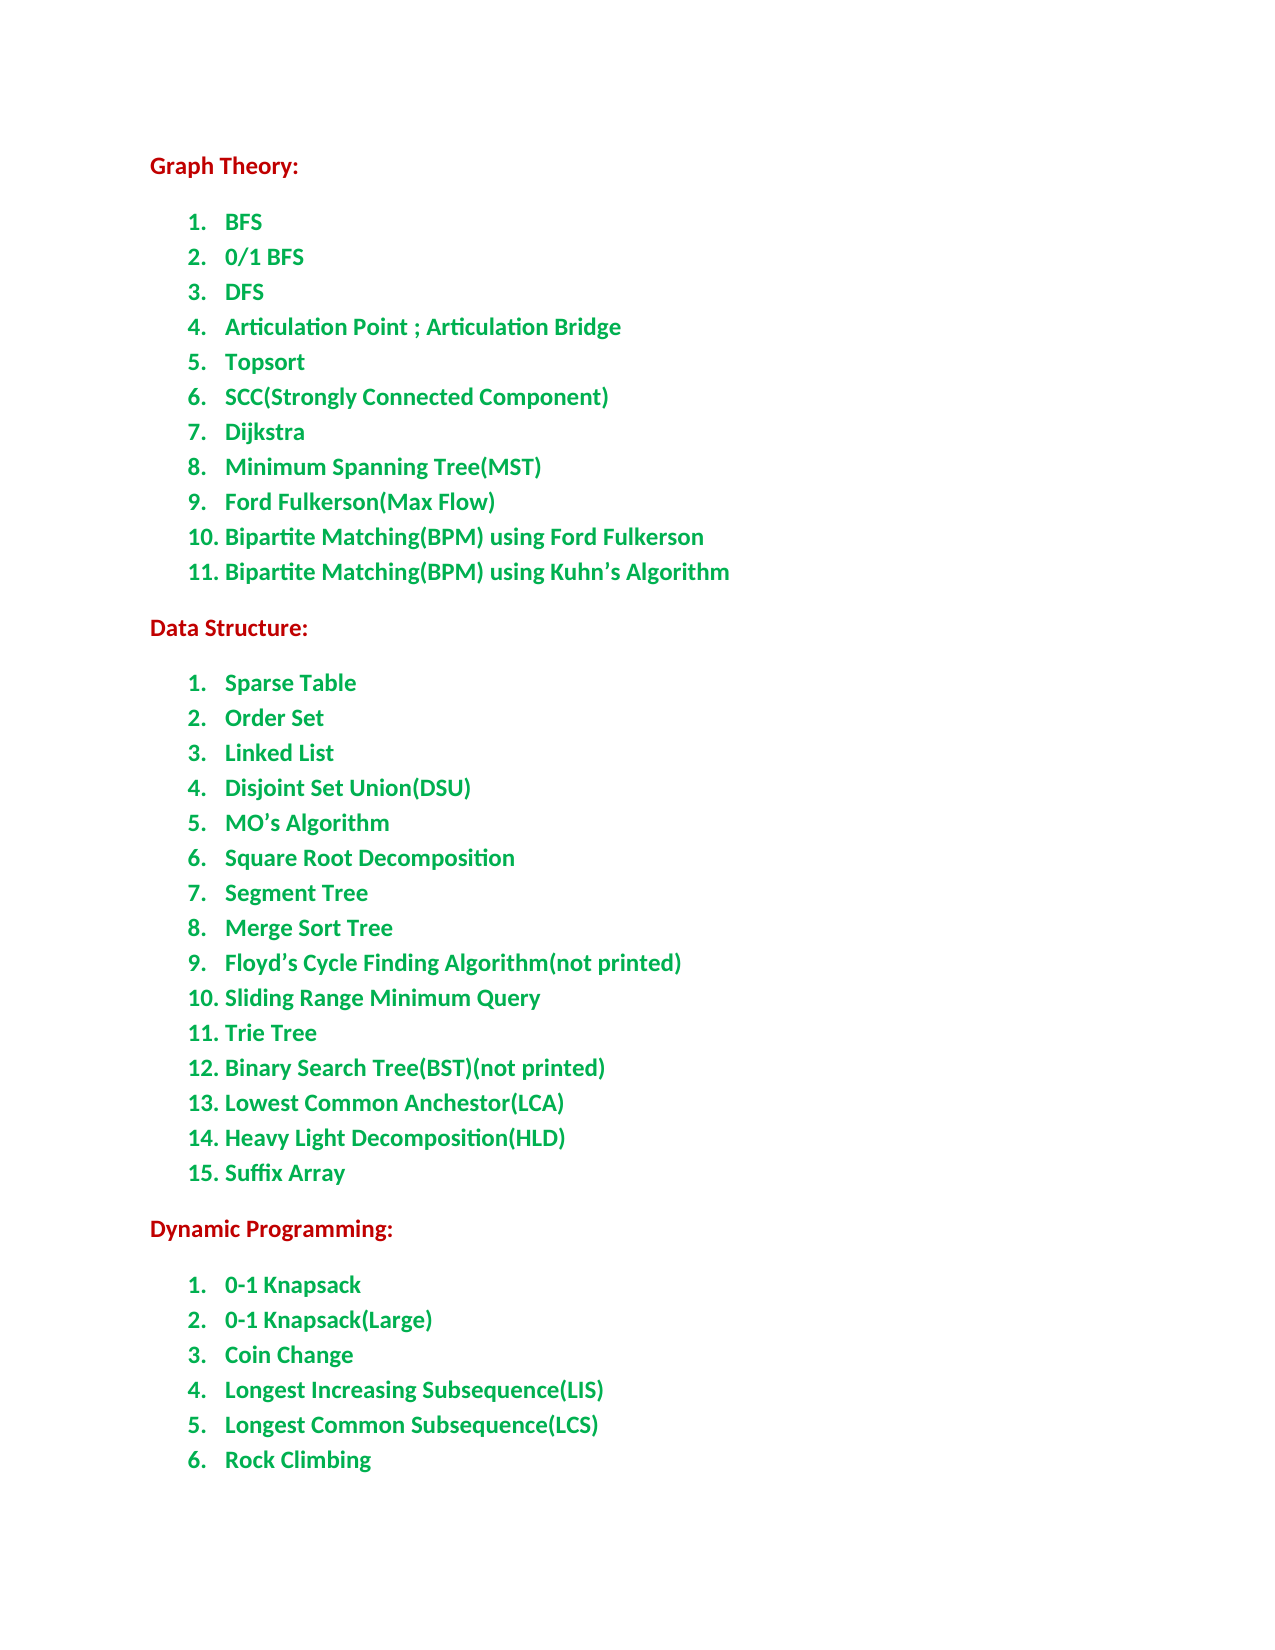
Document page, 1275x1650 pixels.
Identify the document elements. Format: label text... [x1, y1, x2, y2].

list Bipartite Matching(BPM) using Kuhn’s Algorithm [187, 556, 1125, 586]
text Dynamic Programming: [150, 1213, 1125, 1244]
list Longest Common Subsequence(LCS) [187, 1409, 1125, 1440]
list Sparse Table [187, 667, 1125, 698]
list 0/1 BFS [187, 241, 1125, 271]
list Merge Sort Tree [187, 912, 1125, 943]
list Sliding Range Minimum Query [187, 982, 1125, 1013]
list Articulation Point ; Articulation Bridge [187, 311, 1125, 341]
list Disjoint Set Union(DSU) [187, 772, 1125, 803]
list Rock Climbing [187, 1444, 1125, 1475]
text Graph Theory: [150, 150, 1125, 181]
list Square Root Decomposition [187, 842, 1125, 873]
list Dijkstra [187, 416, 1125, 446]
list Ford Fulkerson(Max Flow) [187, 486, 1125, 516]
list Heavy Light Decomposition(HLD) [187, 1122, 1125, 1153]
list Topsort [187, 346, 1125, 376]
list Bipartite Matching(BPM) using Ford Fulkerson [187, 521, 1125, 551]
list Floyd’s Cycle Finding Algorithm(not printed) [187, 947, 1125, 978]
list Longest Increasing Subsequence(LIS) [187, 1374, 1125, 1405]
list SCC(Strongly Connected Component) [187, 381, 1125, 411]
list Suffix Array [187, 1157, 1125, 1188]
list MO’s Algorithm [187, 807, 1125, 838]
list Order Set [187, 702, 1125, 733]
list 0-1 Knapsack [187, 1269, 1125, 1300]
list DFS [187, 276, 1125, 306]
text Data Structure: [150, 612, 1125, 642]
list Coin Change [187, 1339, 1125, 1370]
list 0-1 Knapsack(Large) [187, 1304, 1125, 1335]
list Trie Tree [187, 1017, 1125, 1048]
list BFS [187, 206, 1125, 236]
list Binary Search Tree(BST)(not printed) [187, 1052, 1125, 1083]
list Segment Tree [187, 877, 1125, 908]
list Linked List [187, 737, 1125, 768]
list Minimum Spanning Tree(MST) [187, 451, 1125, 481]
list Lowest Common Anchestor(LCA) [187, 1087, 1125, 1118]
